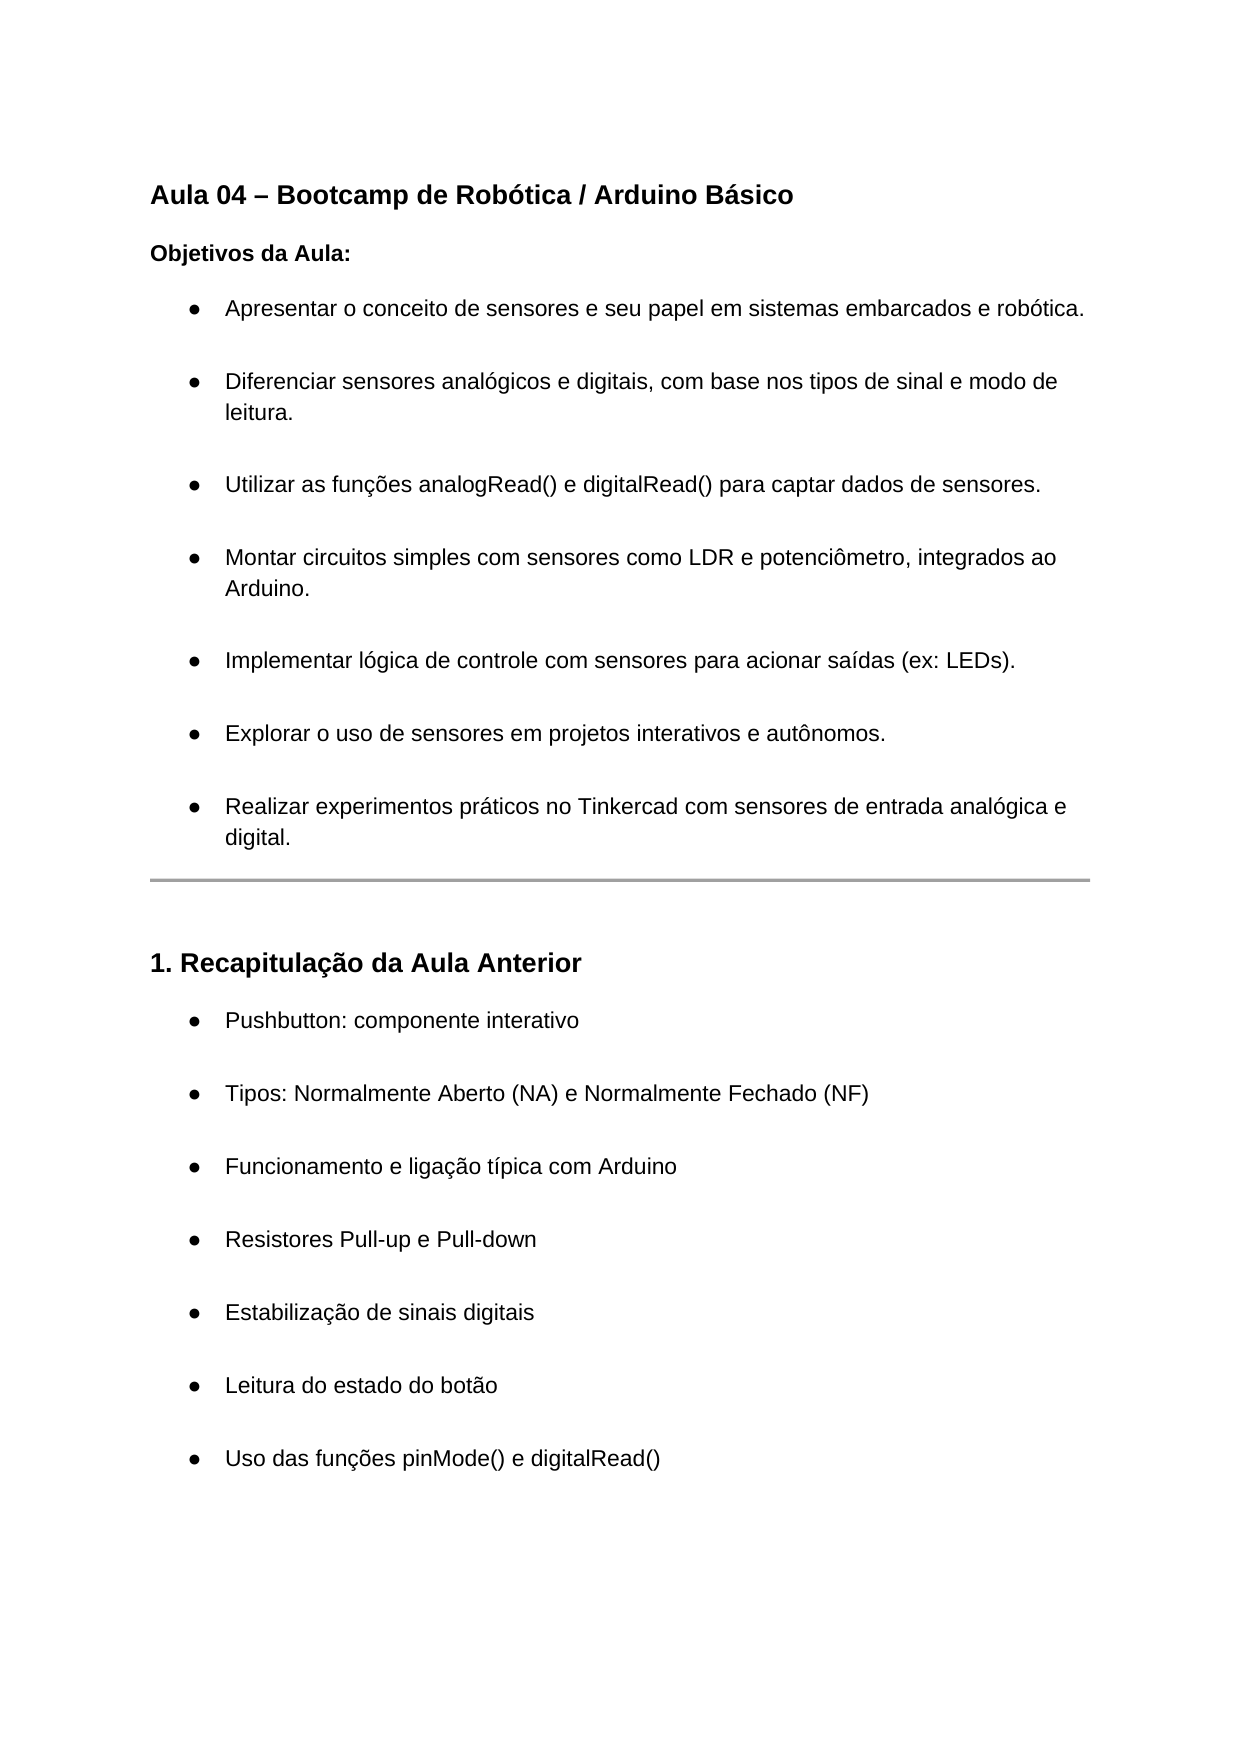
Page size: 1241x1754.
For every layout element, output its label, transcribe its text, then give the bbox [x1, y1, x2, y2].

list Funcionamento e ligação típica com Arduino [187, 1153, 1090, 1221]
list Resistores Pull-up e Pull-down [187, 1226, 1090, 1294]
list Pushbutton: componente interativo [187, 1007, 1090, 1075]
list Estabilização de sinais digitais [187, 1299, 1090, 1367]
list Montar circuitos simples com sensores como LDR e potenciômetro, integrados ao Arduino. [187, 544, 1090, 642]
list Realizar experimentos práticos no Tinkercad com sensores de entrada analógica e digital. [187, 793, 1090, 850]
list Tipos: Normalmente Aberto (NA) e Normalmente Fechado (NF) [187, 1080, 1090, 1148]
subtitle Aula 04 – Bootcamp de Robótica / Arduino Básico [150, 179, 1090, 210]
list Explorar o uso de sensores em projetos interativos e autônomos. [187, 720, 1090, 788]
list Leitura do estado do botão [187, 1372, 1090, 1440]
subtitle Objetivos da Aula: [150, 240, 1090, 266]
list Apresentar o conceito de sensores e seu papel em sistemas embarcados e robótica. [187, 295, 1090, 363]
subtitle 1. Recapitulação da Aula Anterior [150, 947, 1090, 978]
list Uso das funções pinMode() e digitalRead() [187, 1445, 1090, 1513]
list Implementar lógica de controle com sensores para acionar saídas (ex: LEDs). [187, 647, 1090, 715]
list Utilizar as funções analogRead() e digitalRead() para captar dados de sensores. [187, 471, 1090, 539]
list Diferenciar sensores analógicos e digitais, com base nos tipos de sinal e modo de leitura. [187, 368, 1090, 466]
